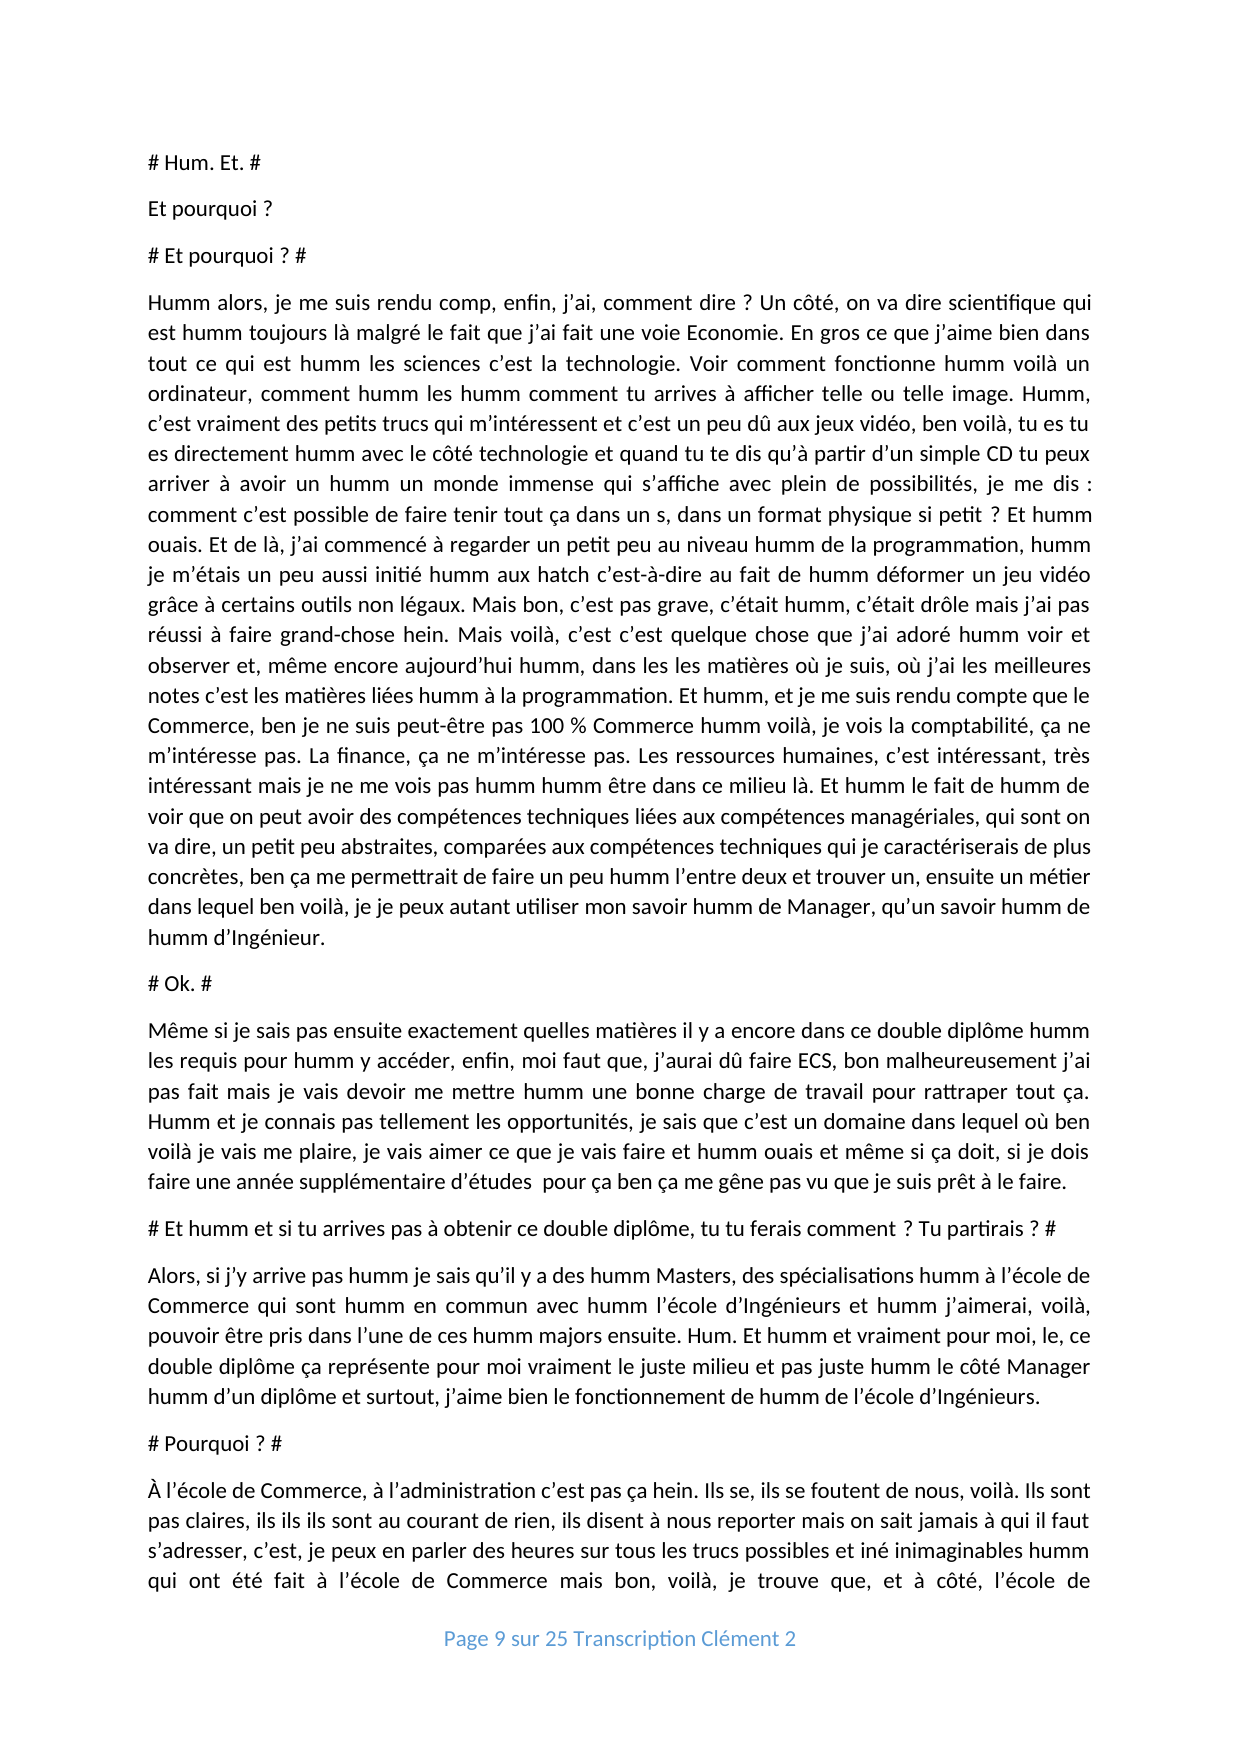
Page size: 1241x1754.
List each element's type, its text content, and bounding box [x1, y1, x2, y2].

text # Et humm et si tu arrives pas à obtenir ce double diplôme, tu tu ferais comment ? Tu partirais ? # [148, 1214, 1093, 1242]
text Humm alors, je me suis rendu comp, enfin, j’ai, comment dire ? Un côté, on va dire scientifique qui est humm toujours là malgré le fait que j’ai fait une voie Economie. En gros ce que j’aime bien dans tout ce qui est humm les sciences c’est la technologie. Voir comment fonctionne humm voilà un ordinateur, comment humm les humm comment tu arrives à afficher telle ou telle image. Humm, c’est vraiment des petits trucs qui m’intéressent et c’est un peu dû aux jeux vidéo, ben voilà, tu es tu es directement humm avec le côté technologie et quand tu te dis qu’à partir d’un simple CD tu peux arriver à avoir un humm un monde immense qui s’affiche avec plein de possibilités, je me dis : comment c’est possible de faire tenir tout ça dans un s, dans un format physique si petit ? Et humm ouais. Et de là, j’ai commencé à regarder un petit peu au niveau humm de la programmation, humm je m’étais un peu aussi initié humm aux hatch c’est-à-dire au fait de humm déformer un jeu vidéo grâce à certains outils non légaux. Mais bon, c’est pas grave, c’était humm, c’était drôle mais j’ai pas réussi à faire grand-chose hein. Mais voilà, c’est c’est quelque chose que j’ai adoré humm voir et observer et, même encore aujourd’hui humm, dans les les matières où je suis, où j’ai les meilleures notes c’est les matières liées humm à la programmation. Et humm, et je me suis rendu compte que le Commerce, ben je ne suis peut-être pas 100 % Commerce humm voilà, je vois la comptabilité, ça ne m’intéresse pas. La finance, ça ne m’intéresse pas. Les ressources humaines, c’est intéressant, très intéressant mais je ne me vois pas humm humm être dans ce milieu là. Et humm le fait de humm de voir que on peut avoir des compétences techniques liées aux compétences managériales, qui sont on va dire, un petit peu abstraites, comparées aux compétences techniques qui je caractériserais de plus concrètes, ben ça me permettrait de faire un peu humm l’entre deux et trouver un, ensuite un métier dans lequel ben voilà, je je peux autant utiliser mon savoir humm de Manager, qu’un savoir humm de humm d’Ingénieur. [148, 288, 1093, 951]
text Même si je sais pas ensuite exactement quelles matières il y a encore dans ce double diplôme humm les requis pour humm y accéder, enfin, moi faut que, j’aurai dû faire ECS, bon malheureusement j’ai pas fait mais je vais devoir me mettre humm une bonne charge de travail pour rattraper tout ça. Humm et je connais pas tellement les opportunités, je sais que c’est un domaine dans lequel où ben voilà je vais me plaire, je vais aimer ce que je vais faire et humm ouais et même si ça doit, si je dois faire une année supplémentaire d’études pour ça ben ça me gêne pas vu que je suis prêt à le faire. [148, 1016, 1093, 1195]
text # Hum. Et. # [148, 148, 1093, 176]
text # Et pourquoi ? # [148, 241, 1093, 269]
text # Ok. # [148, 969, 1093, 997]
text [148, 1476, 1093, 1594]
text # Pourquoi ? # [148, 1429, 1093, 1457]
text Alors, si j’y arrive pas humm je sais qu’il y a des humm Masters, des spécialisations humm à l’école de Commerce qui sont humm en commun avec humm l’école d’Ingénieurs et humm j’aimerai, voilà, pouvoir être pris dans l’une de ces humm majors ensuite. Hum. Et humm et vraiment pour moi, le, ce double diplôme ça représente pour moi vraiment le juste milieu et pas juste humm le côté Manager humm d’un diplôme et surtout, j’aime bien le fonctionnement de humm de l’école d’Ingénieurs. [148, 1261, 1093, 1410]
text Et pourquoi ? [148, 194, 1093, 222]
